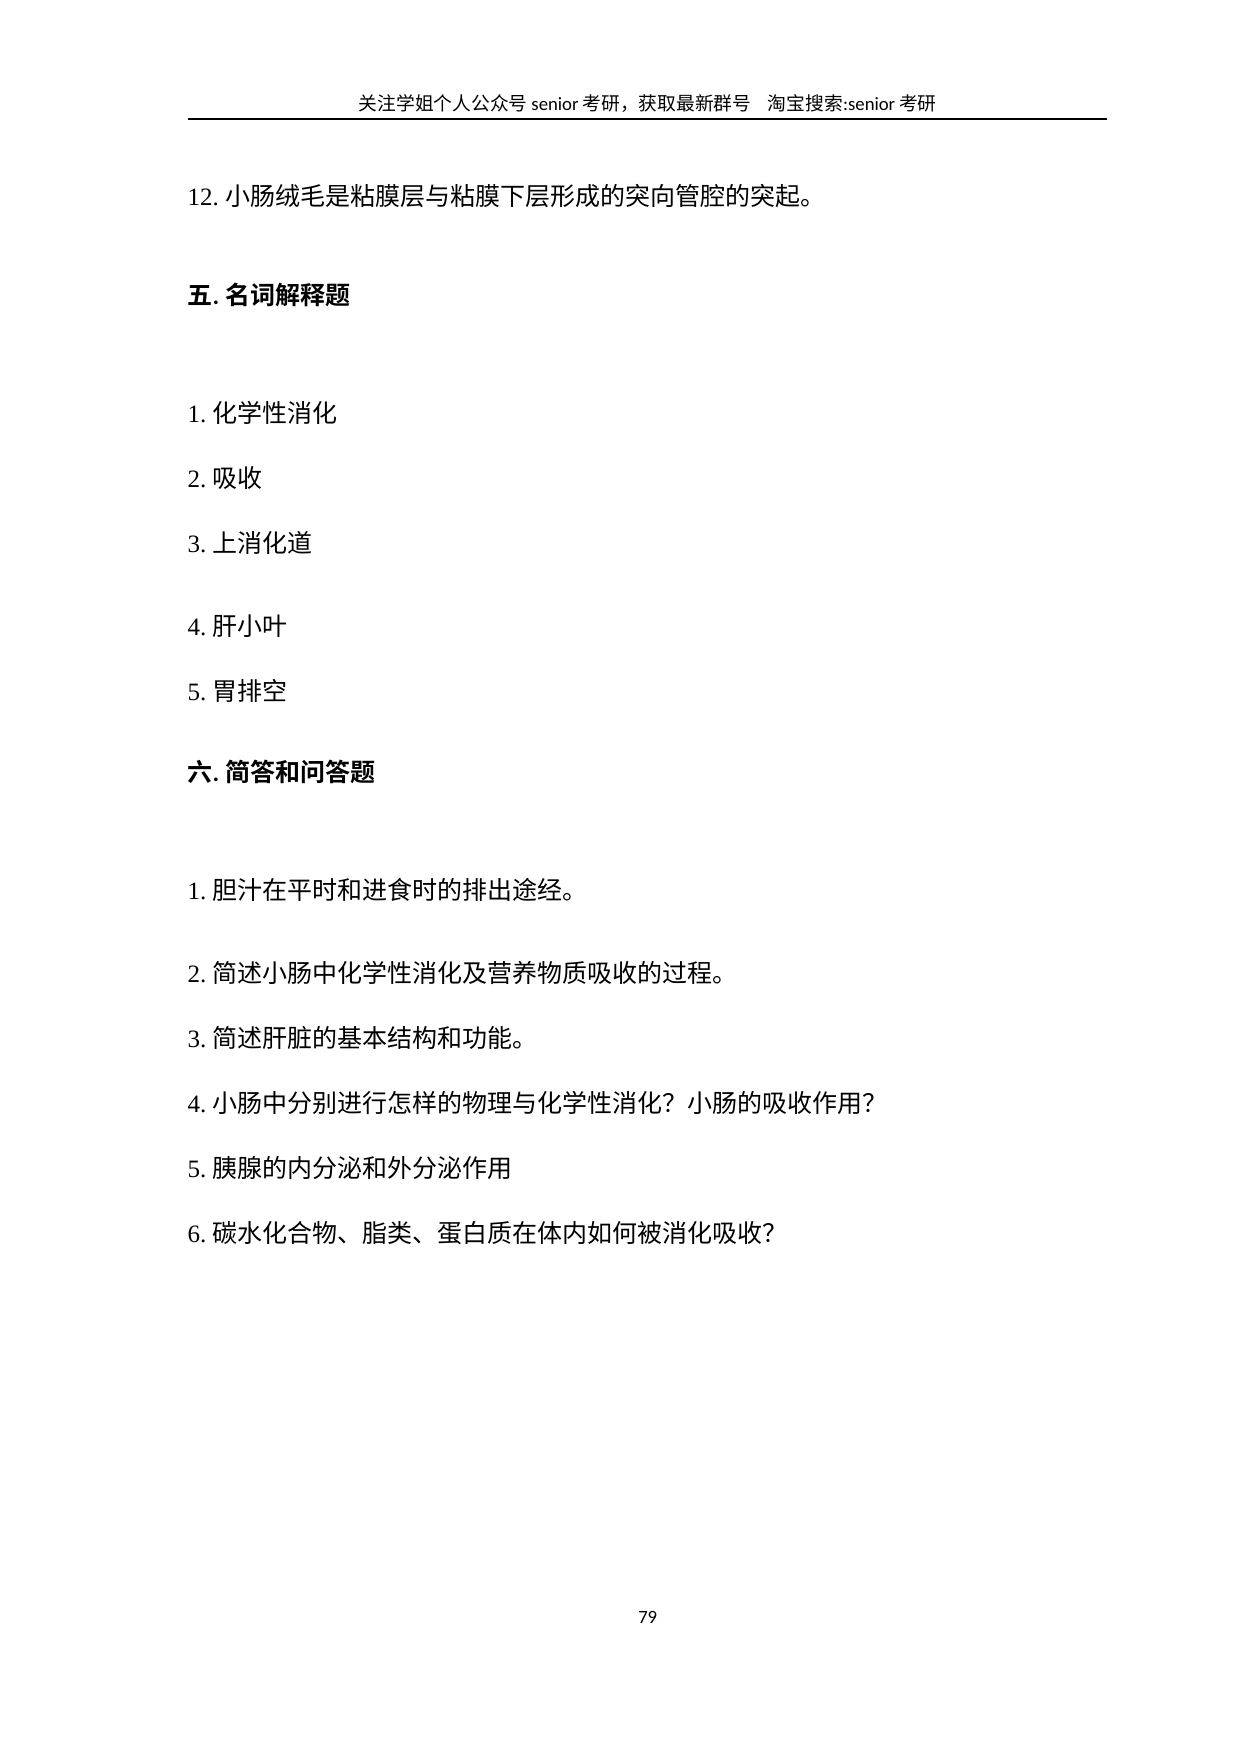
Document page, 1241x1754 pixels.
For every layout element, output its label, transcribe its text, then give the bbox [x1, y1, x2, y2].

text 3. 上消化道 [187, 509, 1107, 574]
text 5. 胃排空 [187, 657, 1107, 722]
text 3. 简述肝脏的基本结构和功能。 [187, 1004, 1107, 1069]
text 六. 简答和问答题 [187, 738, 1107, 803]
text 五. 名词解释题 [187, 261, 1107, 326]
text 1. 胆汁在平时和进食时的排出途经。 [187, 856, 1107, 921]
text 2. 简述小肠中化学性消化及营养物质吸收的过程。 [187, 939, 1107, 1004]
text 5. 胰腺的内分泌和外分泌作用 [187, 1134, 1107, 1199]
text 1. 化学性消化 [187, 379, 1107, 444]
text 2. 吸收 [187, 444, 1107, 509]
text 12. 小肠绒毛是粘膜层与粘膜下层形成的突向管腔的突起。 [187, 162, 1107, 227]
text 6. 碳水化合物、脂类、蛋白质在体内如何被消化吸收？ [187, 1199, 1107, 1264]
text 4. 小肠中分别进行怎样的物理与化学性消化？小肠的吸收作用？ [187, 1069, 1107, 1134]
text 4. 肝小叶 [187, 592, 1107, 657]
